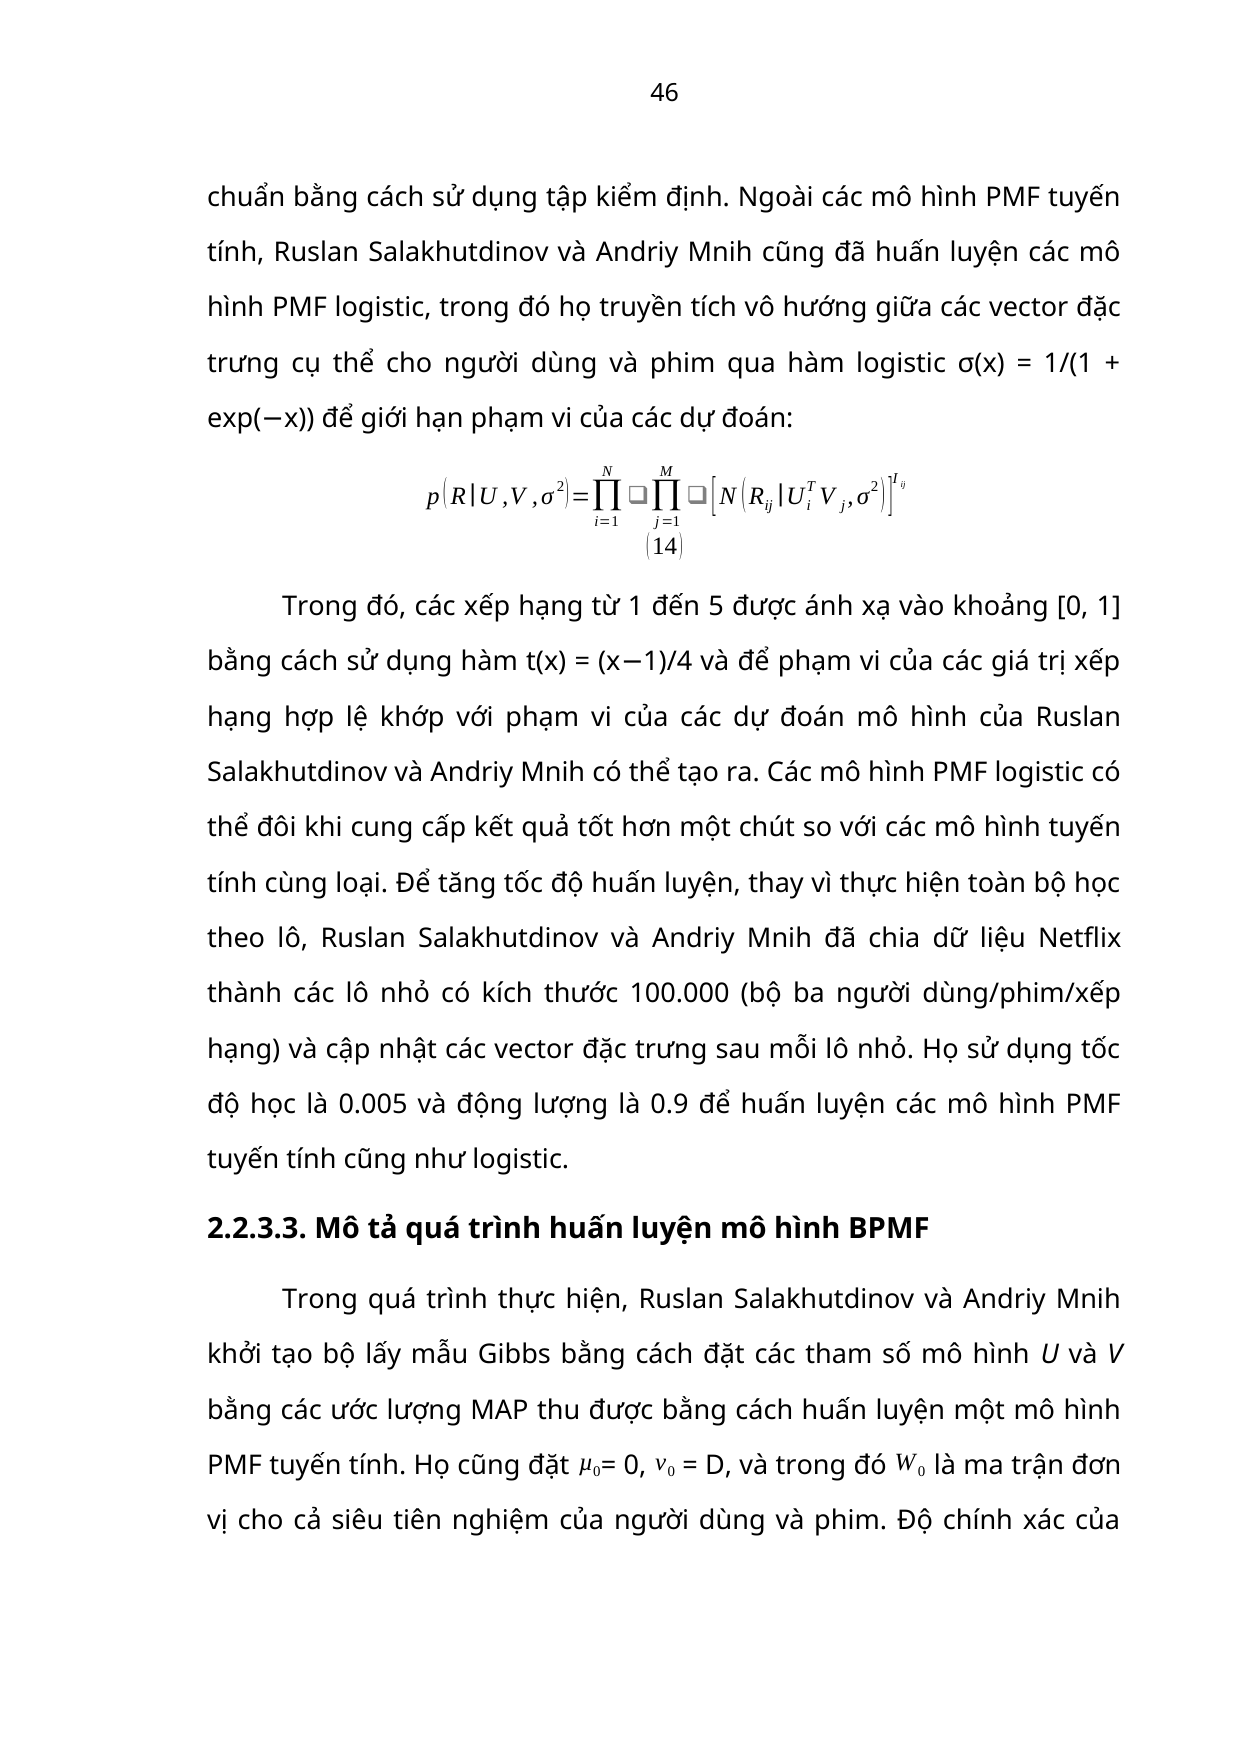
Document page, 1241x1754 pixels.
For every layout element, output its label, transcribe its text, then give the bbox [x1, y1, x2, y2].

text Trong đó, các xếp hạng từ 1 đến 5 được ánh xạ vào khoảng [0, 1] bằng cách sử dụng hàm t(x) = (x−1)/4 và để phạm vi của các giá trị xếp hạng hợp lệ khớp với phạm vi của các dự đoán mô hình của Ruslan Salakhutdinov và Andriy Mnih có thể tạo ra. Các mô hình PMF logistic có thể đôi khi cung cấp kết quả tốt hơn một chút so với các mô hình tuyến tính cùng loại. Để tăng tốc độ huấn luyện, thay vì thực hiện toàn bộ học theo lô, Ruslan Salakhutdinov và Andriy Mnih đã chia dữ liệu Netflix thành các lô nhỏ có kích thước 100.000 (bộ ba người dùng/phim/xếp hạng) và cập nhật các vector đặc trưng sau mỗi lô nhỏ. Họ sử dụng tốc độ học là 0.005 và động lượng là 0.9 để huấn luyện các mô hình PMF tuyến tính cũng như logistic. [207, 587, 1122, 1177]
subtitle 2.2.3.3. Mô tả quá trình huấn luyện mô hình BPMF [207, 1207, 1122, 1247]
